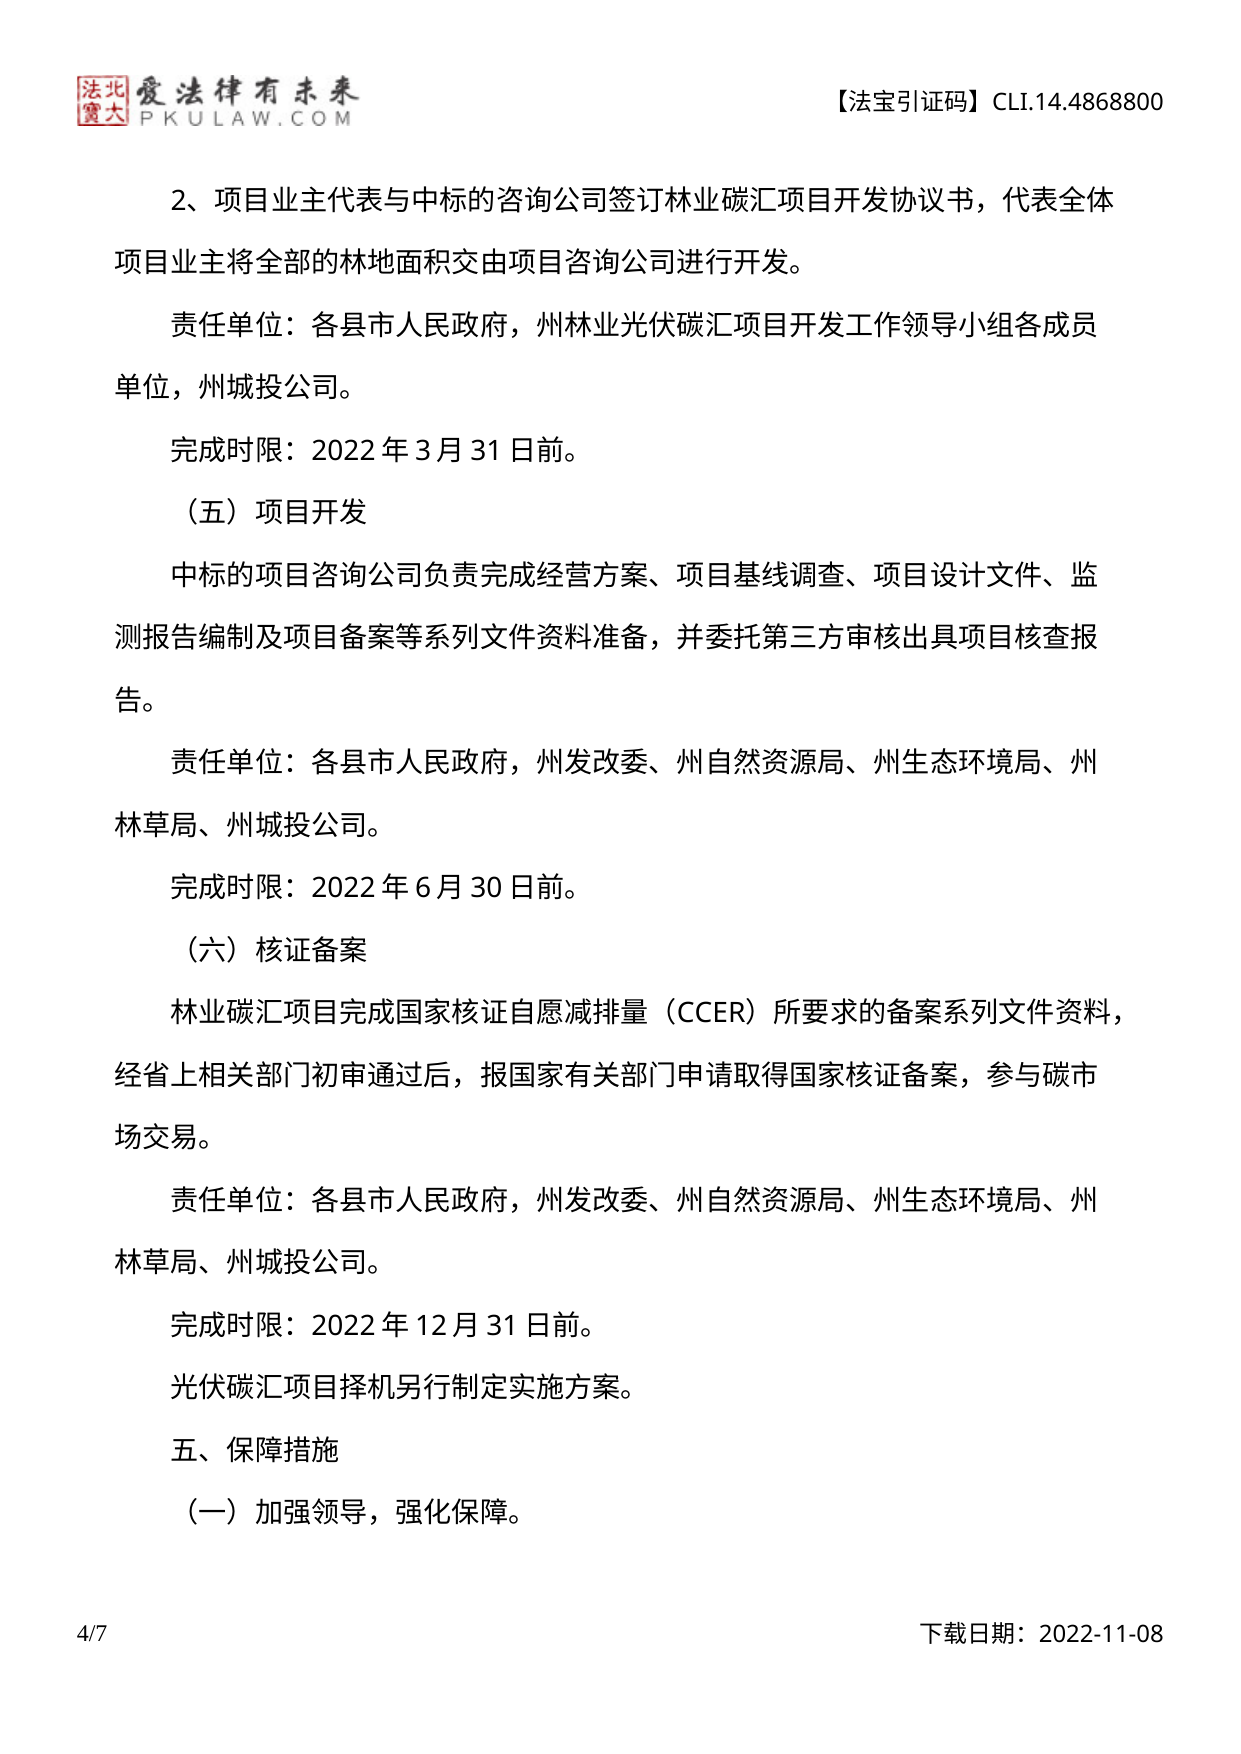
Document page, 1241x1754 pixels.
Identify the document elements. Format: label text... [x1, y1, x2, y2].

text 光伏碳汇项目择机另行制定实施方案。 [114, 1343, 1126, 1406]
text 五、保障措施 [114, 1406, 1126, 1468]
text 林业碳汇项目完成国家核证自愿减排量（CCER）所要求的备案系列文件资料，经省上相关部门初审通过后，报国家有关部门申请取得国家核证备案，参与碳市场交易。 [114, 968, 1126, 1156]
picture [76, 75, 361, 126]
text 责任单位：各县市人民政府，州发改委、州自然资源局、州生态环境局、州林草局、州城投公司。 [114, 1156, 1126, 1281]
text 责任单位：各县市人民政府，州发改委、州自然资源局、州生态环境局、州林草局、州城投公司。 [114, 718, 1126, 843]
text （五）项目开发 [114, 468, 1126, 531]
text 责任单位：各县市人民政府，州林业光伏碳汇项目开发工作领导小组各成员单位，州城投公司。 [114, 281, 1126, 406]
text 完成时限：2022年3月31日前。 [114, 406, 1126, 468]
text 中标的项目咨询公司负责完成经营方案、项目基线调查、项目设计文件、监测报告编制及项目备案等系列文件资料准备，并委托第三方审核出具项目核查报告。 [114, 531, 1126, 718]
text （一）加强领导，强化保障。 [114, 1468, 1126, 1531]
text 完成时限：2022年12月31日前。 [114, 1281, 1126, 1343]
text 完成时限：2022年6月30日前。 [114, 843, 1126, 906]
text （六）核证备案 [114, 906, 1126, 968]
text 2、项目业主代表与中标的咨询公司签订林业碳汇项目开发协议书，代表全体项目业主将全部的林地面积交由项目咨询公司进行开发。 [114, 156, 1126, 281]
